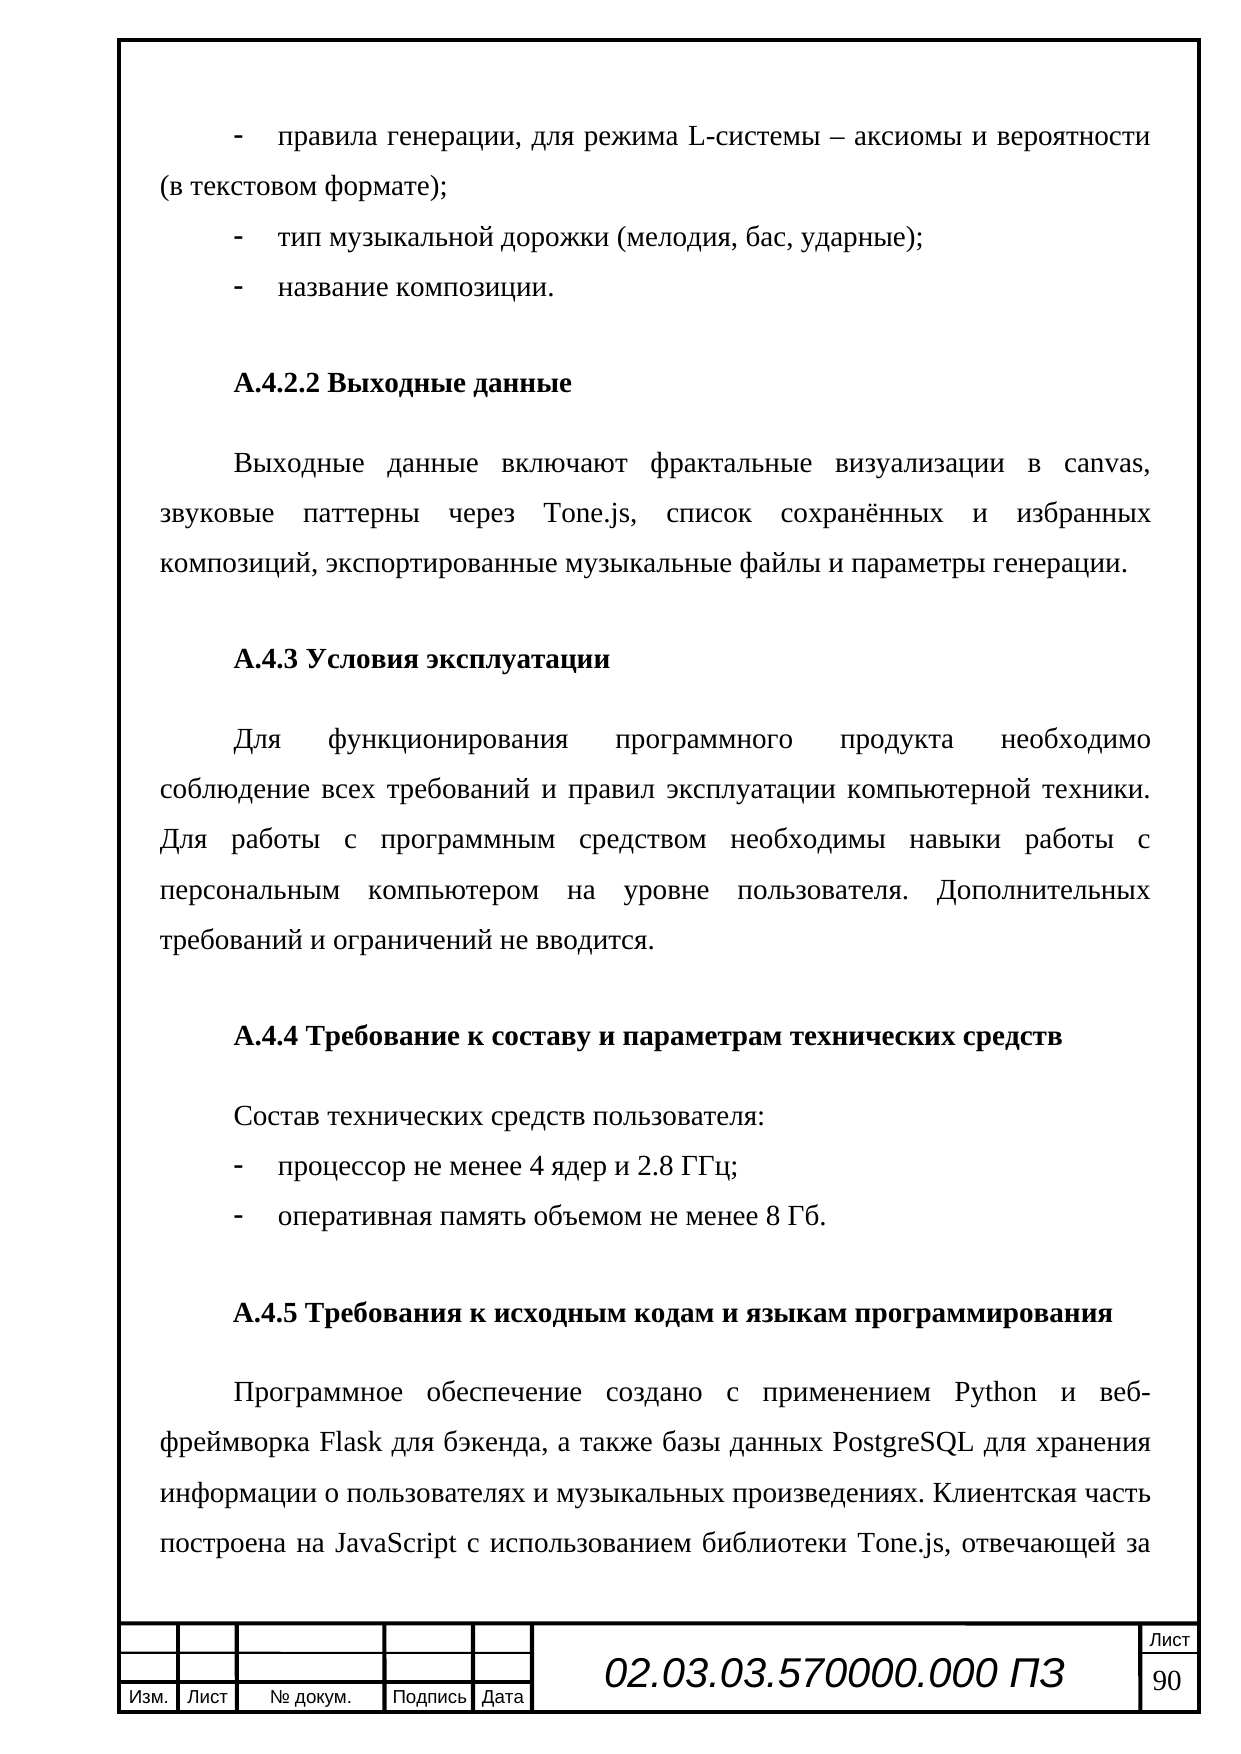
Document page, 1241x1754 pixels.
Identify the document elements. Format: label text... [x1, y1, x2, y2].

subtitle А.4.4 Требование к составу и параметрам технических средств [159, 1018, 1152, 1052]
text Для функционирования программного продукта необходимо соблюдение всех требований и правил эксплуатации компьютерной техники. Для работы с программным средством необходимы навыки работы с персональным компьютером на уровне пользователя. Дополнительных требований и ограничений не вводится. [159, 721, 1152, 956]
subtitle А.4.2.2 Выходные данные [159, 366, 1152, 399]
text правила генерации, для режима L-системы – аксиомы и вероятности (в текстовом формате); [159, 118, 1152, 202]
text процессор не менее 4 ядер и 2.8 ГГц; [159, 1148, 1152, 1182]
text тип музыкальной дорожки (мелодия, бас, ударные); [159, 219, 1152, 252]
subtitle А.4.3 Условия эксплуатации [159, 642, 1152, 675]
subtitle А.4.5 Требования к исходным кодам и языкам программирования [159, 1295, 1152, 1328]
text оперативная память объемом не менее 8 Гб. [159, 1198, 1152, 1232]
text название композиции. [159, 269, 1152, 303]
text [159, 1374, 1152, 1559]
text Состав технических средств пользователя: [159, 1098, 1152, 1131]
text Выходные данные включают фрактальные визуализации в canvas, звуковые паттерны через Tone.js, список сохранённых и избранных композиций, экспортированные музыкальные файлы и параметры генерации. [159, 445, 1152, 579]
